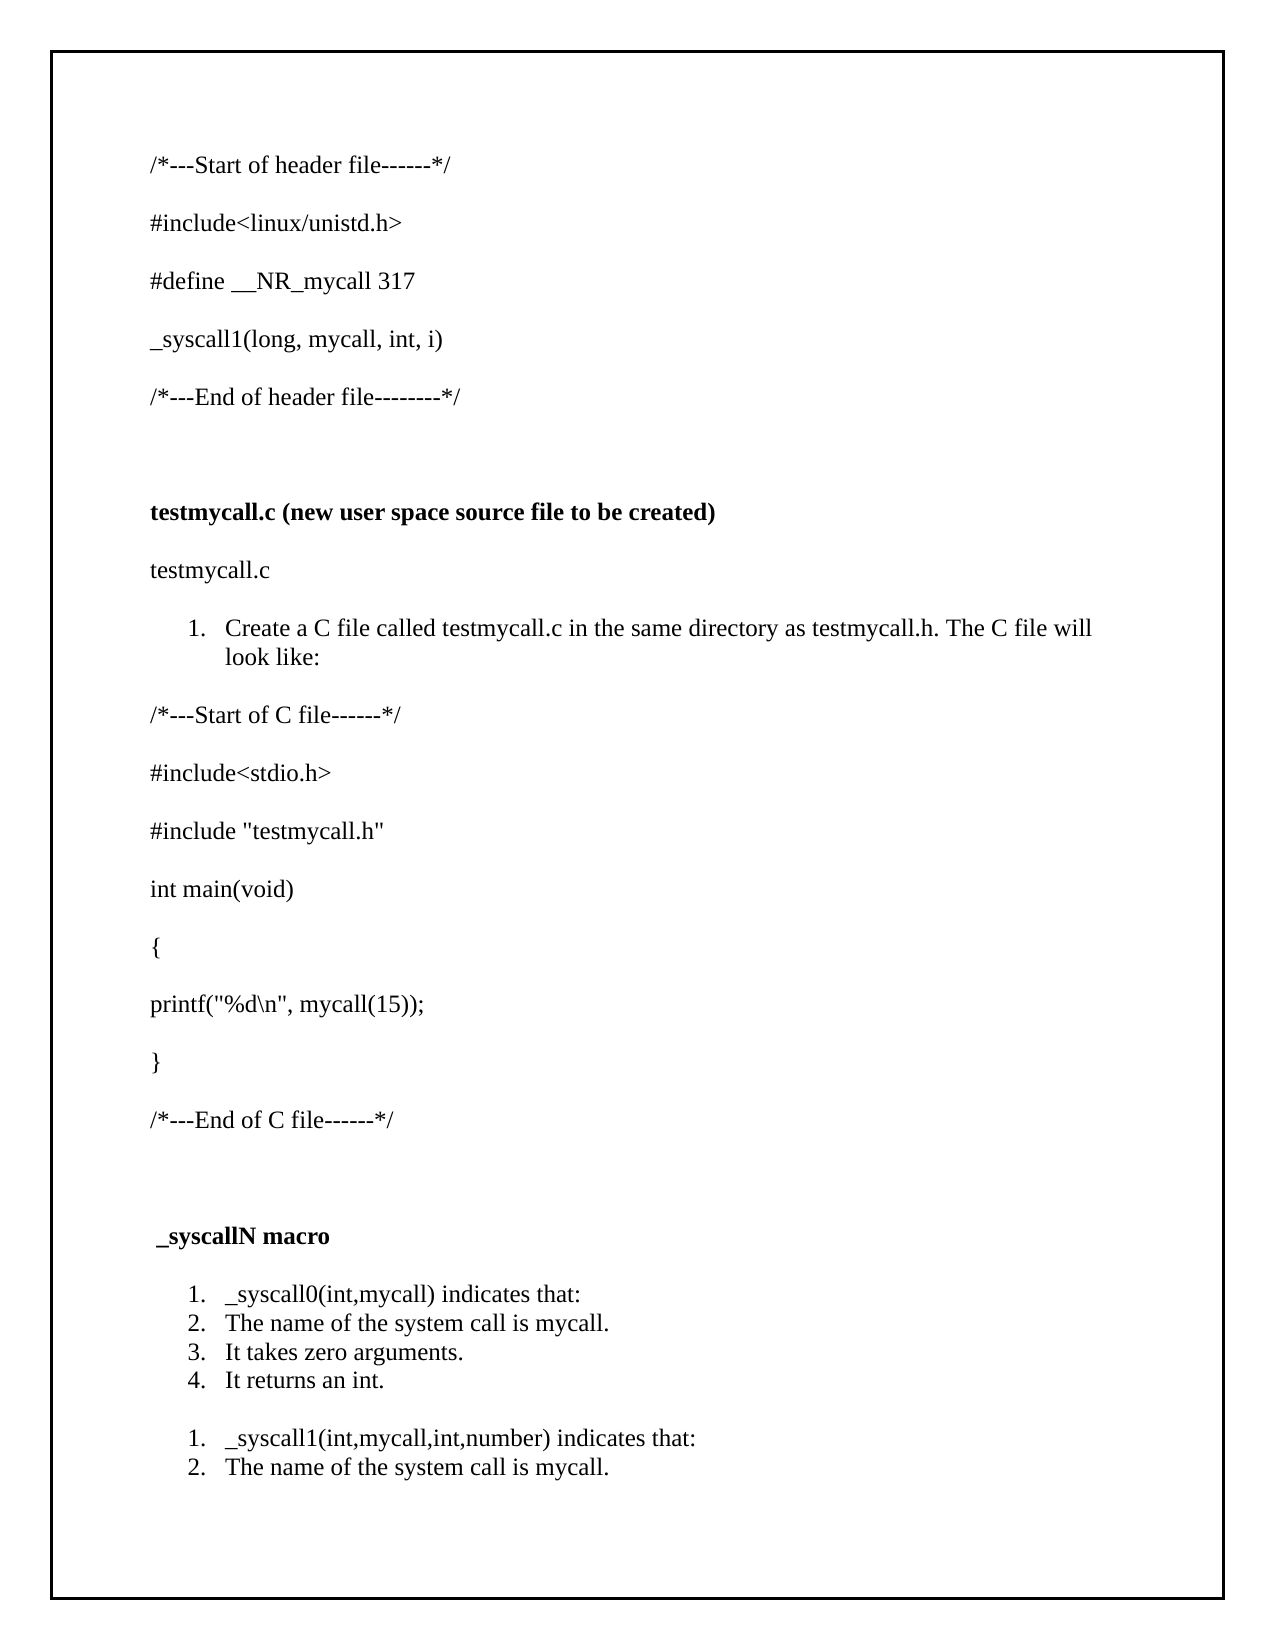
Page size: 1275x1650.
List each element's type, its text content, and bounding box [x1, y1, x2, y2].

text #include<linux/unistd.h> [150, 208, 1125, 237]
list The name of the system call is mycall. [187, 1452, 1125, 1481]
text /*---Start of C file------*/ [150, 700, 1125, 729]
text _syscallN macro [150, 1221, 1125, 1250]
text /*---Start of header file------*/ [150, 150, 1125, 179]
text { [150, 932, 1125, 960]
text testmycall.c [150, 555, 1125, 584]
list It returns an int. [187, 1365, 1125, 1394]
text #define __NR_mycall 317 [150, 266, 1125, 294]
text printf("%d\n", mycall(15)); [150, 989, 1125, 1018]
list Create a C file called testmycall.c in the same directory as testmycall.h. The C file will look like: [187, 613, 1125, 671]
text /*---End of C file------*/ [150, 1105, 1125, 1134]
list The name of the system call is mycall. [187, 1308, 1125, 1337]
text #include "testmycall.h" [150, 816, 1125, 844]
text testmycall.c (new user space source file to be created) [150, 497, 1125, 526]
text _syscall1(long, mycall, int, i) [150, 324, 1125, 352]
text int main(void) [150, 874, 1125, 902]
list It takes zero arguments. [187, 1337, 1125, 1365]
text #include<stdio.h> [150, 758, 1125, 787]
text /*---End of header file--------*/ [150, 382, 1125, 410]
text } [150, 1047, 1125, 1076]
list _syscall1(int,mycall,int,number) indicates that: [187, 1423, 1125, 1452]
list _syscall0(int,mycall) indicates that: [187, 1279, 1125, 1308]
